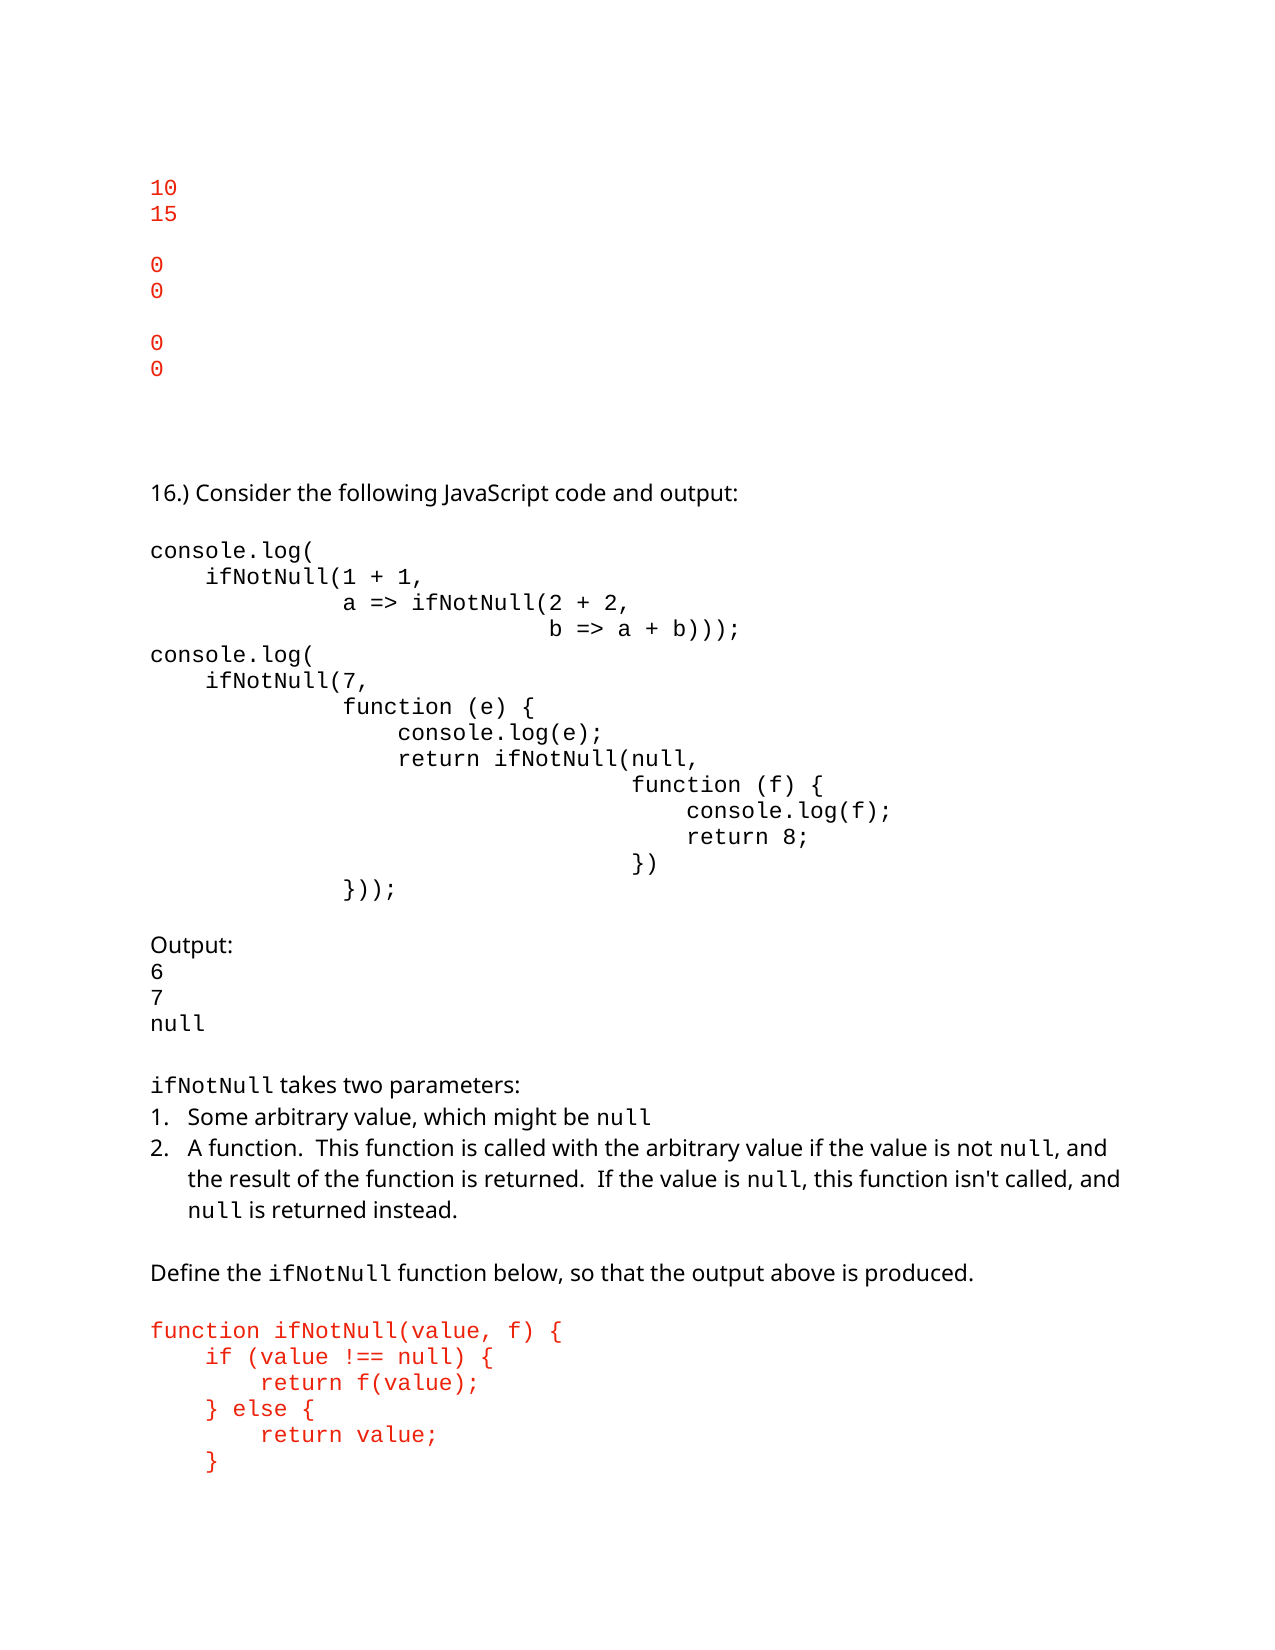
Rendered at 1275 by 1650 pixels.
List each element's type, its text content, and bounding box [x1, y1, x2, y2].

text ifNotNull(1 + 1, [150, 566, 1125, 592]
text if (value !== null) { [150, 1346, 1125, 1372]
text return value; [150, 1423, 1125, 1449]
list Some arbitrary value, which might be null [150, 1100, 1125, 1132]
text Define the ifNotNull function below, so that the output above is produced. [150, 1257, 1125, 1288]
text 10 [150, 176, 1125, 202]
text ifNotNull(7, [150, 669, 1125, 695]
text ifNotNull takes two parameters: [150, 1069, 1125, 1100]
text null [150, 1012, 1125, 1038]
list A function. This function is called with the arbitrary value if the value is not null, and the result of the function is returned. If the value is null, this function isn't called, and null is returned instead. [150, 1132, 1125, 1226]
text 7 [150, 986, 1125, 1012]
text console.log( [150, 643, 1125, 669]
text 0 [150, 254, 1125, 280]
text } [150, 1449, 1125, 1475]
text return f(value); [150, 1372, 1125, 1397]
text console.log(e); [150, 721, 1125, 747]
text 16.) Consider the following JavaScript code and output: [150, 477, 1125, 508]
text 6 [150, 960, 1125, 986]
text b => a + b))); [150, 617, 1125, 643]
text })); [150, 877, 1125, 903]
text }) [150, 851, 1125, 877]
text function ifNotNull(value, f) { [150, 1320, 1125, 1346]
text } else { [150, 1397, 1125, 1423]
text console.log( [150, 540, 1125, 566]
text 0 [150, 280, 1125, 306]
text Output: [150, 929, 1125, 960]
text 15 [150, 202, 1125, 228]
text 0 [150, 332, 1125, 357]
text return 8; [150, 825, 1125, 851]
text console.log(f); [150, 799, 1125, 825]
text function (e) { [150, 695, 1125, 721]
text return ifNotNull(null, [150, 747, 1125, 773]
text 0 [150, 357, 1125, 383]
text function (f) { [150, 773, 1125, 799]
text a => ifNotNull(2 + 2, [150, 592, 1125, 617]
